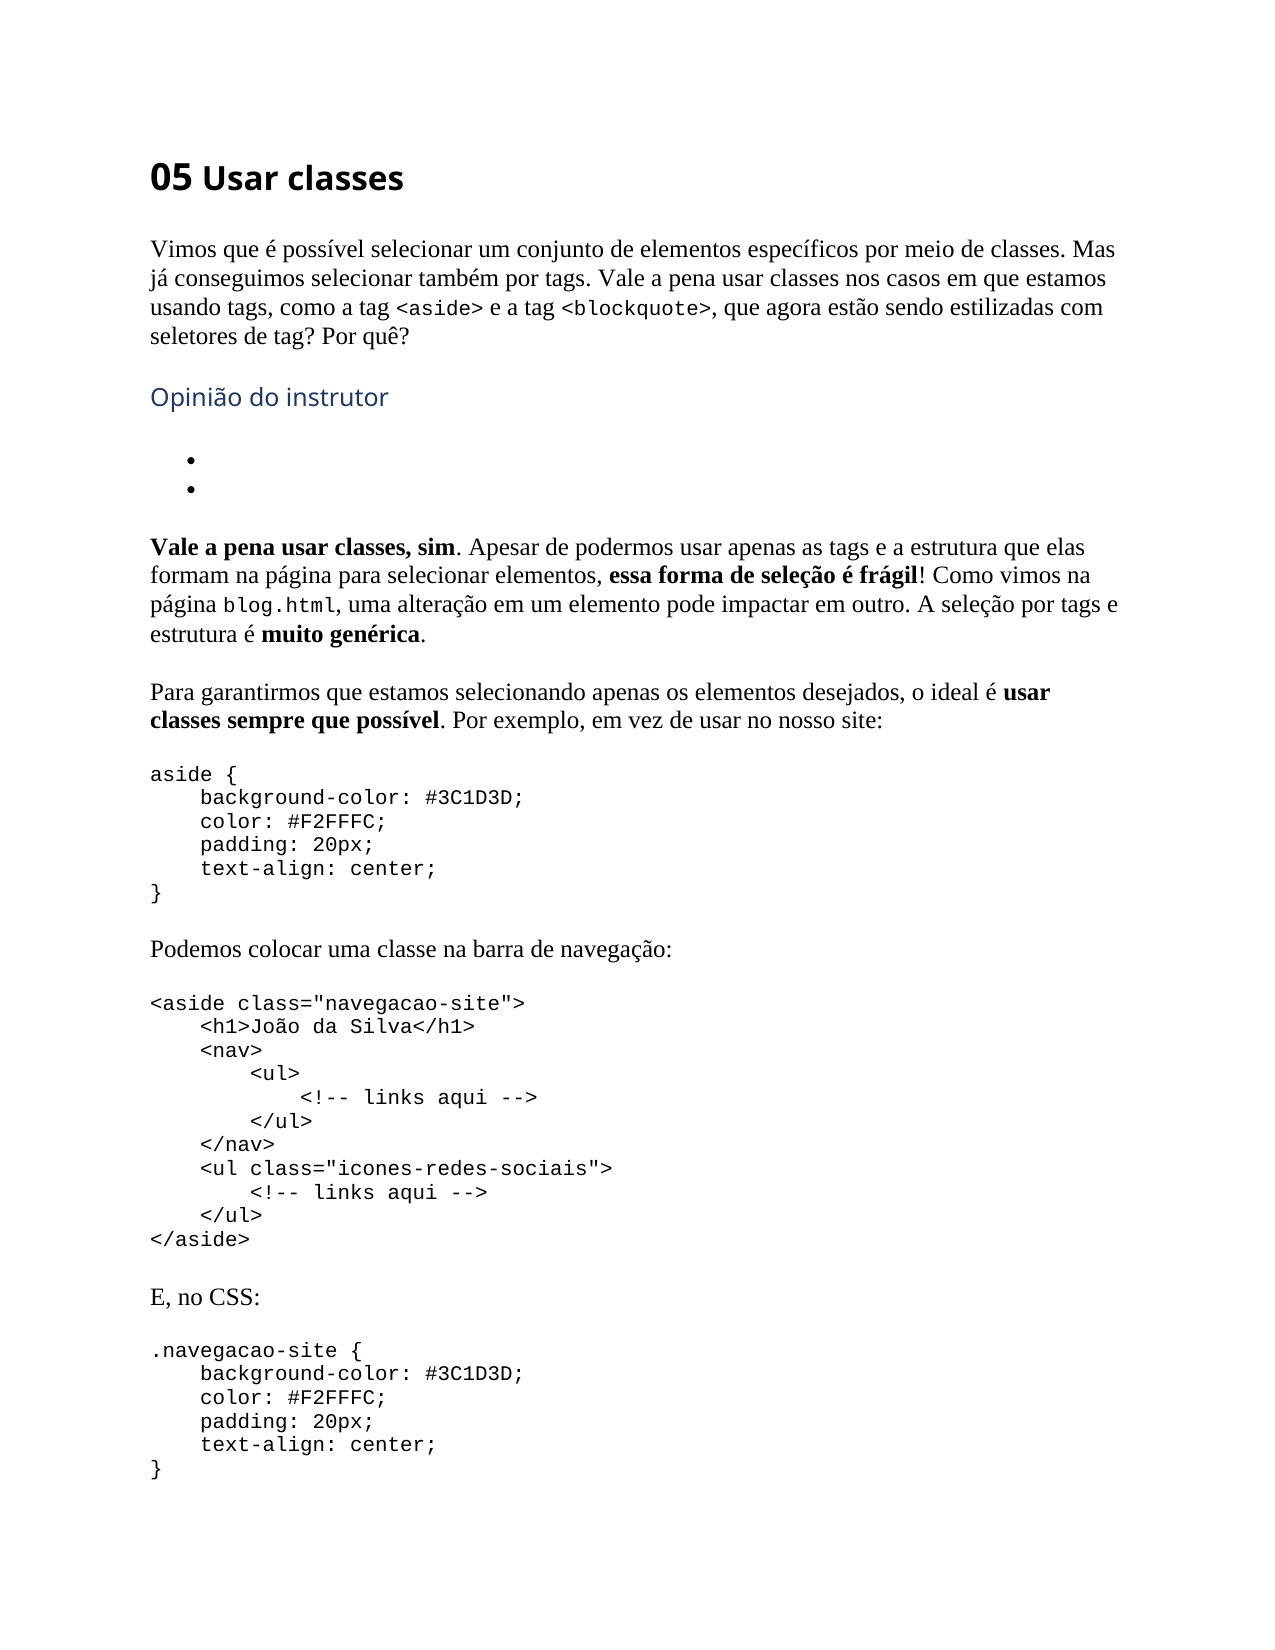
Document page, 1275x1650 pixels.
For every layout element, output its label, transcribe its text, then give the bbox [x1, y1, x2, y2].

text Podemos colocar uma classe na barra de navegação: [150, 934, 1125, 963]
text color: #F2FFFC; [150, 1387, 1125, 1411]
text color: #F2FFFC; [150, 811, 1125, 834]
text Para garantirmos que estamos selecionando apenas os elementos desejados, o ideal é usar classes sempre que possível. Por exemplo, em vez de usar no nosso site: [150, 677, 1125, 734]
text Vimos que é possível selecionar um conjunto de elementos específicos por meio de classes. Mas já conseguimos selecionar também por tags. Vale a pena usar classes nos casos em que estamos usando tags, como a tag <aside> e a tag <blockquote>, que agora estão sendo estilizadas com seletores de tag? Por quê? [150, 234, 1125, 350]
text padding: 20px; [150, 834, 1125, 858]
text </ul> [150, 1205, 1125, 1229]
text padding: 20px; [150, 1411, 1125, 1434]
text <nav> [150, 1040, 1125, 1063]
text <aside class="navegacao-site"> [150, 992, 1125, 1016]
subtitle 05 Usar classes [150, 150, 1125, 201]
text text-align: center; [150, 1434, 1125, 1458]
text text-align: center; [150, 858, 1125, 882]
text <ul> [150, 1063, 1125, 1087]
text </ul> [150, 1111, 1125, 1134]
text background-color: #3C1D3D; [150, 1363, 1125, 1387]
text E, no CSS: [150, 1282, 1125, 1311]
text } [150, 1458, 1125, 1482]
text <!-- links aqui --> [150, 1087, 1125, 1111]
text aside { [150, 763, 1125, 787]
subtitle Opinião do instrutor [150, 379, 1125, 413]
text <ul class="icones-redes-sociais"> [150, 1158, 1125, 1182]
text </aside> [150, 1229, 1125, 1253]
text </nav> [150, 1134, 1125, 1158]
text .navegacao-site { [150, 1340, 1125, 1363]
text Vale a pena usar classes, sim. Apesar de podermos usar apenas as tags e a estrutura que elas formam na página para selecionar elementos, essa forma de seleção é frágil! Como vimos na página blog.html, uma alteração em um elemento pode impactar em outro. A seleção por tags e estrutura é muito genérica. [150, 532, 1125, 648]
text <h1>João da Silva</h1> [150, 1016, 1125, 1040]
text background-color: #3C1D3D; [150, 787, 1125, 811]
text } [150, 882, 1125, 905]
text <!-- links aqui --> [150, 1182, 1125, 1205]
